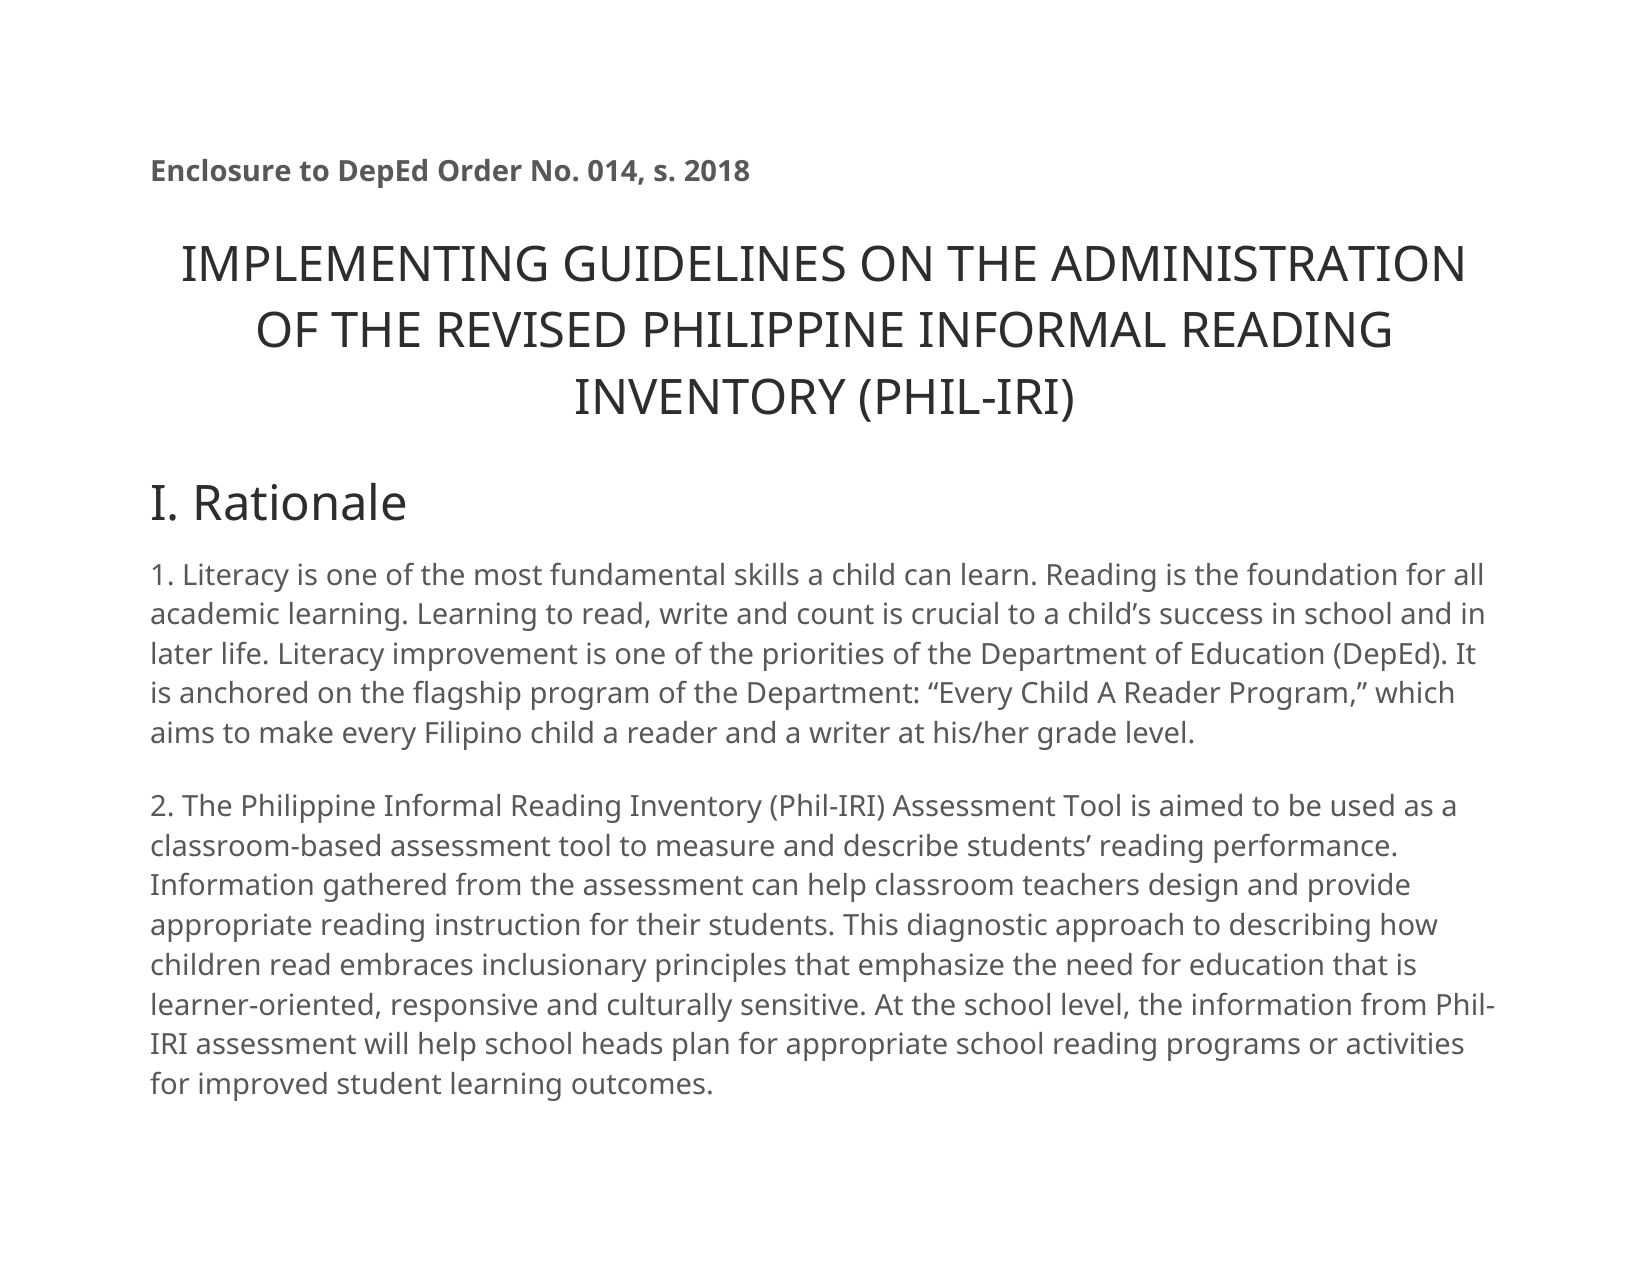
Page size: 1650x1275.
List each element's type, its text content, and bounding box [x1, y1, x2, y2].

text 2. The Philippine Informal Reading Inventory (Phil-IRI) Assessment Tool is aimed to be used as a classroom-based assessment tool to measure and describe students’ reading performance. Information gathered from the assessment can help classroom teachers design and provide appropriate reading instruction for their students. This diagnostic approach to describing how children read embraces inclusionary principles that emphasize the need for education that is learner-oriented, responsive and culturally sensitive. At the school level, the information from Phil-IRI assessment will help school heads plan for appropriate school reading programs or activities for improved student learning outcomes. [150, 785, 1500, 1103]
text IMPLEMENTING GUIDELINES ON THE ADMINISTRATION OF THE REVISED PHILIPPINE INFORMAL READING INVENTORY (PHIL-IRI) [150, 229, 1500, 429]
text 1. Literacy is one of the most fundamental skills a child can learn. Reading is the foundation for all academic learning. Learning to read, write and count is crucial to a child’s success in school and in later life. Literacy improvement is one of the priorities of the Department of Education (DepEd). It is anchored on the flagship program of the Department: “Every Child A Reader Program,” which aims to make every Filipino child a reader and a writer at his/her grade level. [150, 554, 1500, 752]
text Enclosure to DepEd Order No. 014, s. 2018 [150, 150, 1500, 190]
text I. Rationale [150, 468, 1500, 534]
